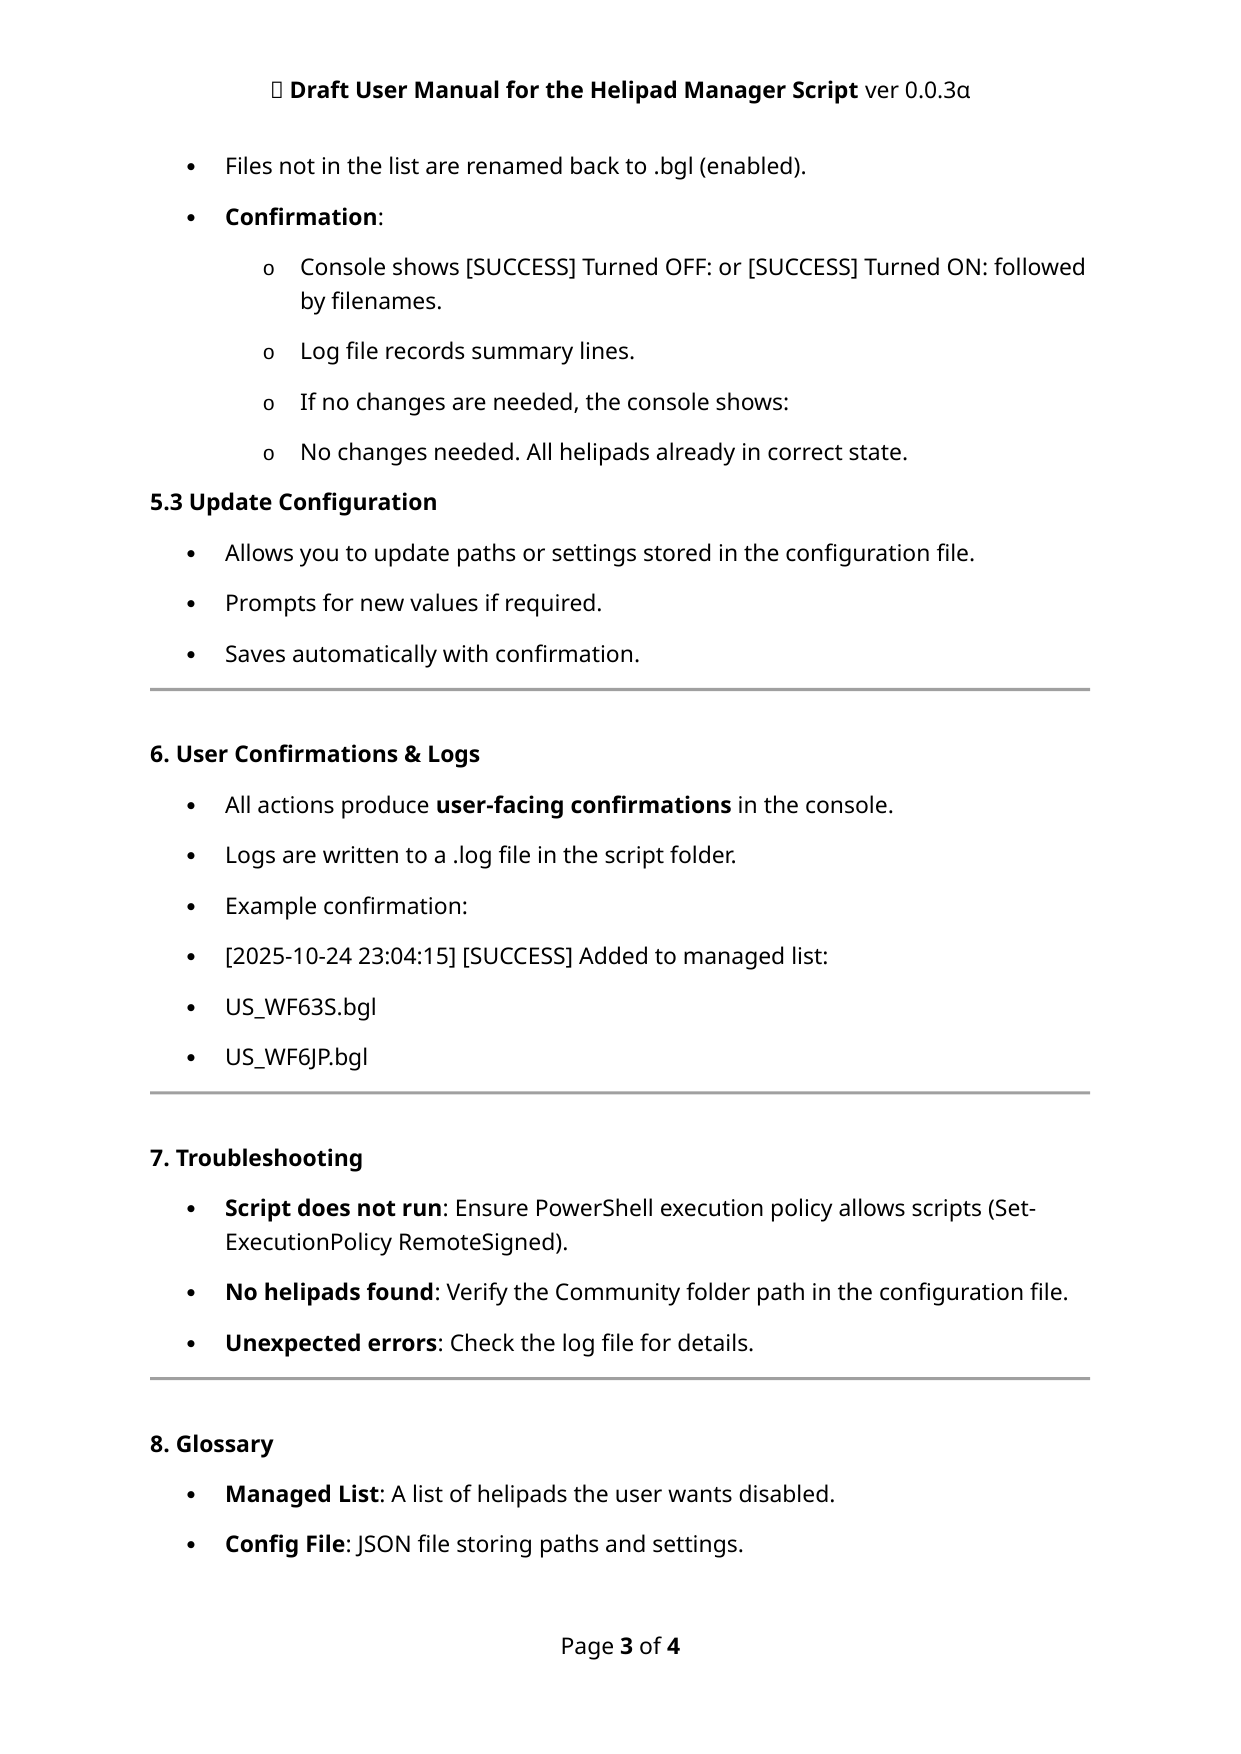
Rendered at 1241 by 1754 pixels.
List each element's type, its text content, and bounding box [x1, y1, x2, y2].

text 7. Troubleshooting [150, 1142, 1090, 1173]
text 5.3 Update Configuration [150, 486, 1090, 517]
list US_WF6JP.bgl [187, 1041, 1090, 1072]
list Example confirmation: [187, 889, 1090, 921]
list Saves automatically with confirmation. [187, 637, 1090, 669]
list Log file records summary lines. [262, 335, 1090, 366]
list No changes needed. All helipads already in correct state. [262, 436, 1090, 467]
text 8. Glossary [150, 1427, 1090, 1459]
list [2025-10-24 23:04:15] [SUCCESS] Added to managed list: [187, 940, 1090, 971]
list Console shows [SUCCESS] Turned OFF: or [SUCCESS] Turned ON: followed by filenames. [262, 251, 1090, 316]
list Files not in the list are renamed back to .bgl (enabled). [187, 150, 1090, 181]
list All actions produce user-facing confirmations in the console. [187, 789, 1090, 820]
list No helipads found: Verify the Community folder path in the configuration file. [187, 1276, 1090, 1307]
list Managed List: A list of helipads the user wants disabled. [187, 1478, 1090, 1509]
text 6. User Confirmations & Logs [150, 738, 1090, 769]
list Config File: JSON file storing paths and settings. [187, 1528, 1090, 1559]
list US_WF63S.bgl [187, 990, 1090, 1022]
list Logs are written to a .log file in the script folder. [187, 839, 1090, 870]
list Prompts for new values if required. [187, 587, 1090, 618]
list If no changes are needed, the console shows: [262, 385, 1090, 417]
list Unexpected errors: Check the log file for details. [187, 1327, 1090, 1358]
list Allows you to update paths or settings stored in the configuration file. [187, 537, 1090, 568]
list Confirmation: [187, 200, 1090, 232]
list Script does not run: Ensure PowerShell execution policy allows scripts (Set-ExecutionPolicy RemoteSigned). [187, 1192, 1090, 1257]
